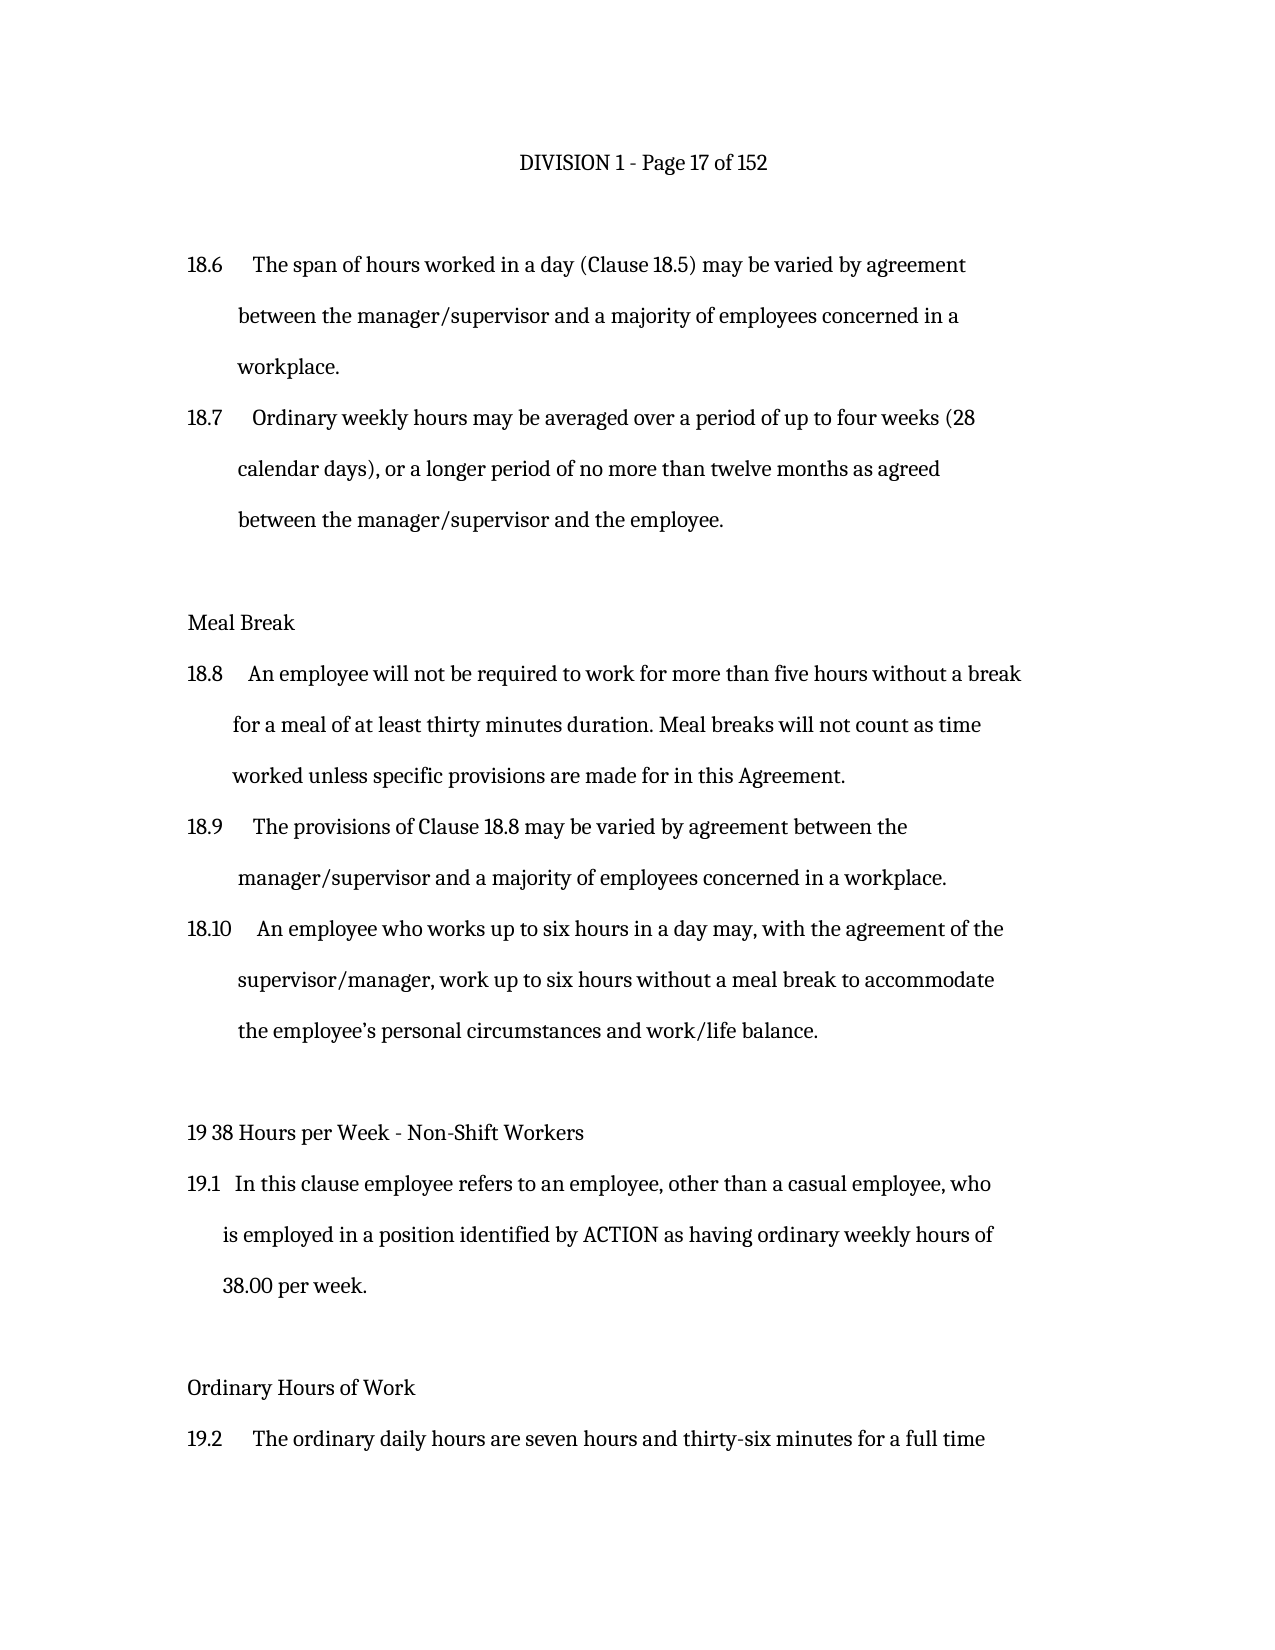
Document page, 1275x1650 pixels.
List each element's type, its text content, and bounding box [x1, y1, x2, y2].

text for a meal of at least thirty minutes duration. Meal breaks will not count as time [187, 711, 1087, 738]
text 18.7 Ordinary weekly hours may be averaged over a period of up to four weeks (28 [187, 405, 1087, 432]
text 38.00 per week. [187, 1273, 1087, 1299]
text Ordinary Hours of Work [187, 1375, 1087, 1401]
text worked unless specific provisions are made for in this Agreement. [187, 762, 1087, 789]
text 18.8 An employee will not be required to work for more than five hours without a break [187, 660, 1087, 687]
text 18.10 An employee who works up to six hours in a day may, with the agreement of the [187, 916, 1087, 942]
text workplace. [187, 354, 1087, 381]
text 19.1 In this clause employee refers to an employee, other than a casual employee, who [187, 1171, 1087, 1197]
text 19.2 The ordinary daily hours are seven hours and thirty-six minutes for a full time [187, 1426, 1087, 1452]
text supervisor/manager, work up to six hours without a meal break to accommodate [187, 967, 1087, 993]
text 18.9 The provisions of Clause 18.8 may be varied by agreement between the [187, 813, 1087, 840]
text calendar days), or a longer period of no more than twelve months as agreed [187, 456, 1087, 483]
text DIVISION 1 - Page 17 of 152 [187, 150, 1087, 176]
text between the manager/supervisor and the employee. [187, 507, 1087, 534]
text the employee’s personal circumstances and work/life balance. [187, 1018, 1087, 1044]
text 18.6 The span of hours worked in a day (Clause 18.5) may be varied by agreement [187, 252, 1087, 278]
text between the manager/supervisor and a majority of employees concerned in a [187, 303, 1087, 329]
text 19 38 Hours per Week - Non-Shift Workers [187, 1120, 1087, 1146]
text manager/supervisor and a majority of employees concerned in a workplace. [187, 864, 1087, 891]
text is employed in a position identified by ACTION as having ordinary weekly hours of [187, 1222, 1087, 1248]
text Meal Break [187, 609, 1087, 636]
